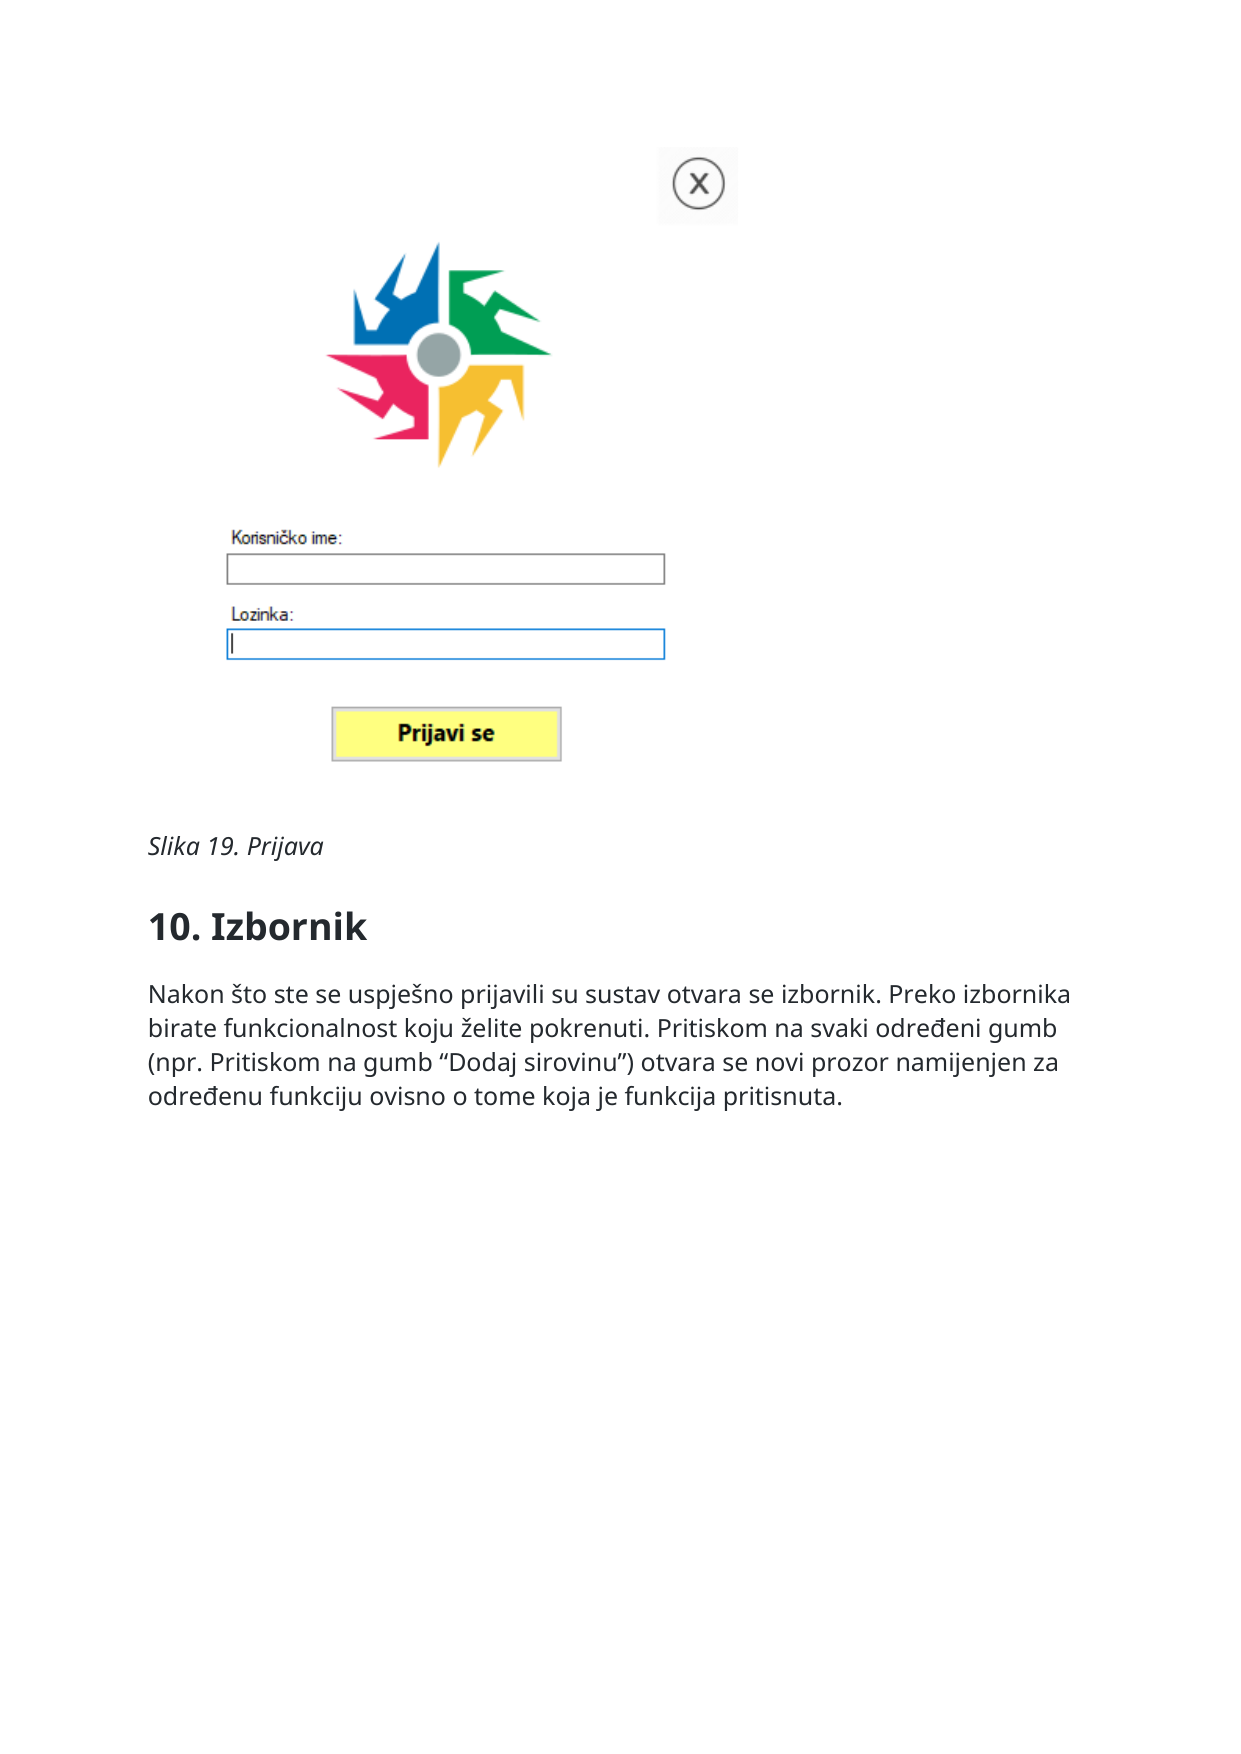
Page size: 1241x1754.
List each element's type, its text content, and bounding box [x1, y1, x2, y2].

text Slika 19. Prijava [148, 829, 1093, 863]
text Nakon što ste se uspješno prijavili su sustav otvara se izbornik. Preko izbornika birate funkcionalnost koju želite pokrenuti. Pritiskom na svaki određeni gumb (npr. Pritiskom na gumb “Dodaj sirovinu”) otvara se novi prozor namijenjen za određenu funkciju ovisno o tome koja je funkcija pritisnuta. [148, 976, 1093, 1113]
picture [147, 147, 739, 804]
text 10. Izbornik [148, 900, 1093, 951]
